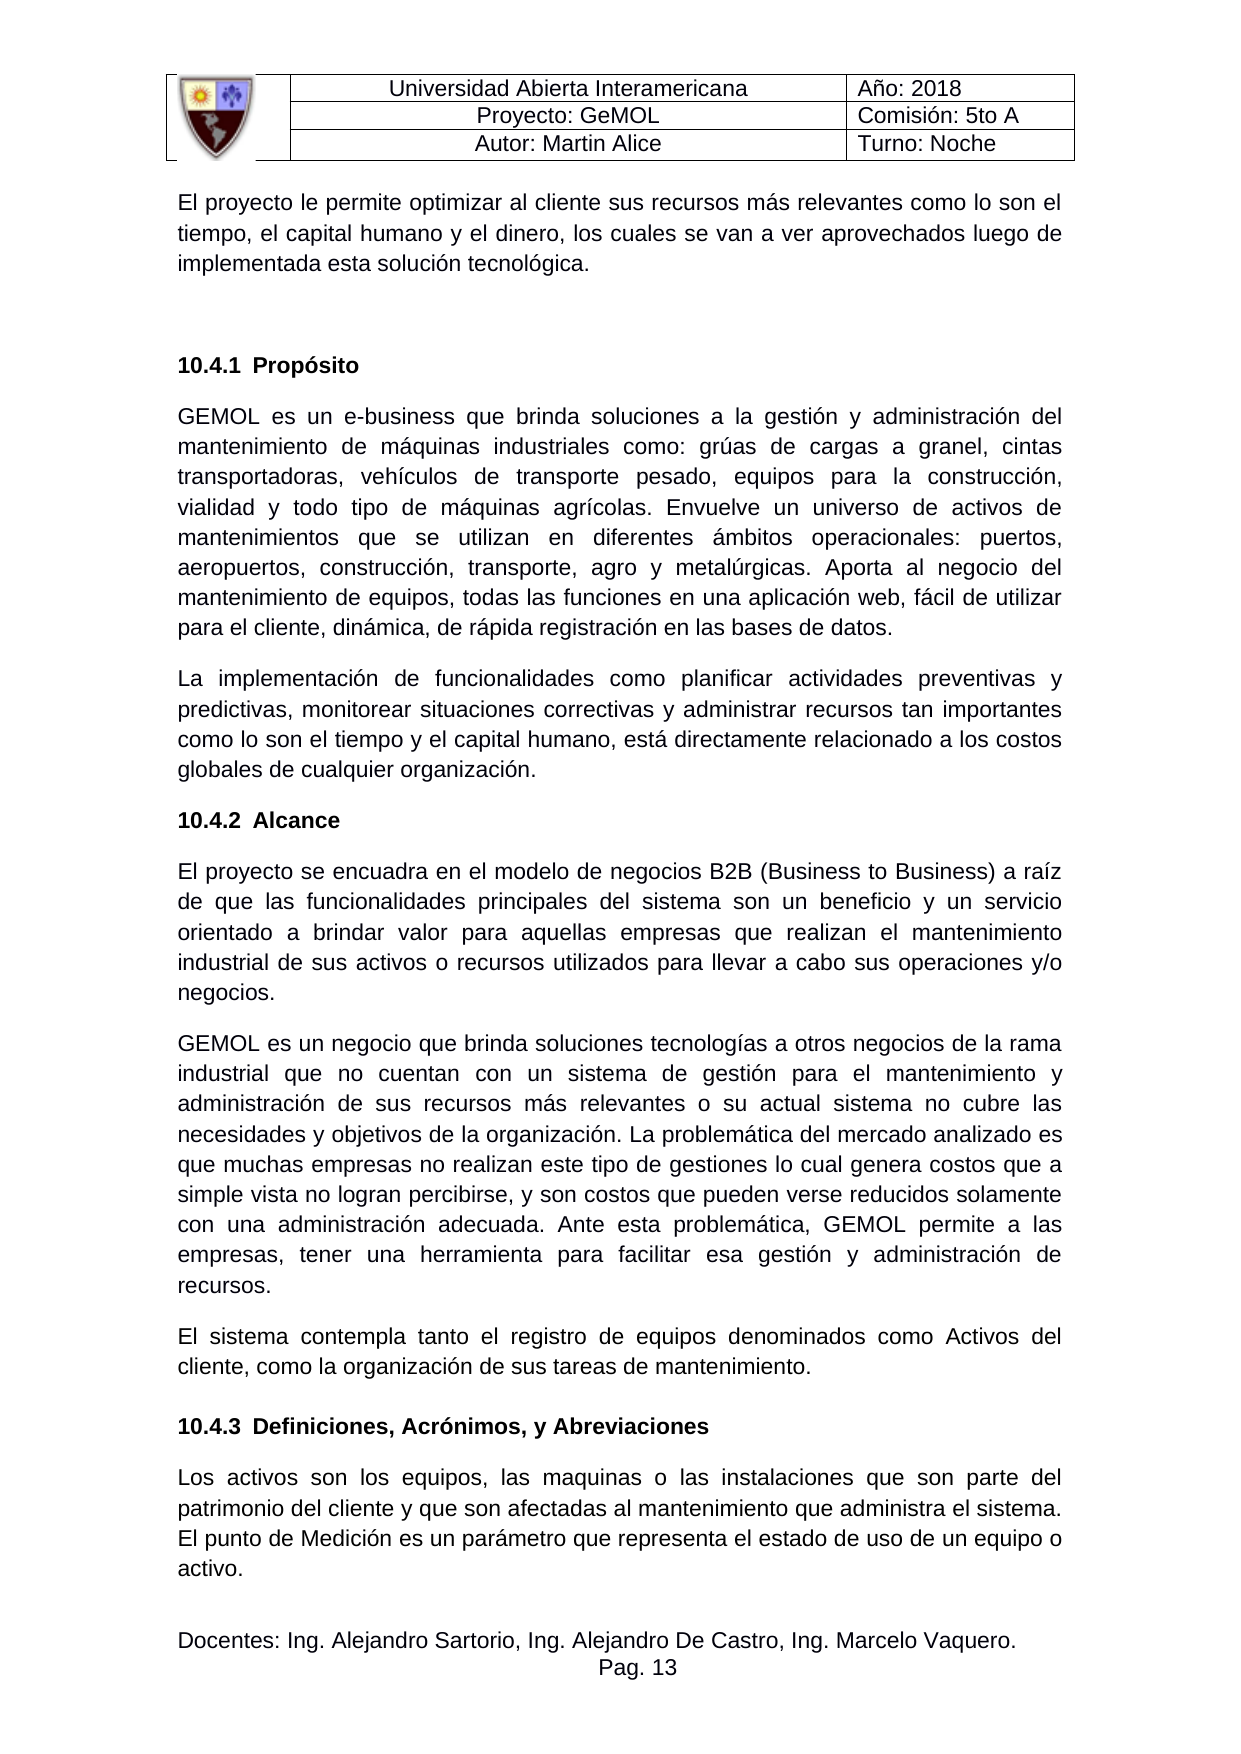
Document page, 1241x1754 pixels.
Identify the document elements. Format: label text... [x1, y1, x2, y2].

text El proyecto le permite optimizar al cliente sus recursos más relevantes como lo son el tiempo, el capital humano y el dinero, los cuales se van a ver aprovechados luego de implementada esta solución tecnológica. [177, 189, 1063, 276]
text Propósito [177, 352, 1063, 378]
text Definiciones, Acrónimos, y Abreviaciones [177, 1413, 1063, 1440]
text Alcance [177, 807, 1063, 833]
text La implementación de funcionalidades como planificar actividades preventivas y predictivas, monitorear situaciones correctivas y administrar recursos tan importantes como lo son el tiempo y el capital humano, está directamente relacionado a los costos globales de cualquier organización. [177, 665, 1063, 782]
text GEMOL es un negocio que brinda soluciones tecnologías a otros negocios de la rama industrial que no cuentan con un sistema de gestión para el mantenimiento y administración de sus recursos más relevantes o su actual sistema no cubre las necesidades y objetivos de la organización. La problemática del mercado analizado es que muchas empresas no realizan este tipo de gestiones lo cual genera costos que a simple vista no logran percibirse, y son costos que pueden verse reducidos solamente con una administración adecuada. Ante esta problemática, GEMOL permite a las empresas, tener una herramienta para facilitar esa gestión y administración de recursos. [177, 1030, 1063, 1298]
text GEMOL es un e-business que brinda soluciones a la gestión y administración del mantenimiento de máquinas industriales como: grúas de cargas a granel, cintas transportadoras, vehículos de transporte pesado, equipos para la construcción, vialidad y todo tipo de máquinas agrícolas. Envuelve un universo de activos de mantenimientos que se utilizan en diferentes ámbitos operacionales: puertos, aeropuertos, construcción, transporte, agro y metalúrgicas. Aporta al negocio del mantenimiento de equipos, todas las funciones en una aplicación web, fácil de utilizar para el cliente, dinámica, de rápida registración en las bases de datos. [177, 403, 1063, 641]
text El proyecto se encuadra en el modelo de negocios B2B (Business to Business) a raíz de que las funcionalidades principales del sistema son un beneficio y un servicio orientado a brindar valor para aquellas empresas que realizan el mantenimiento industrial de sus activos o recursos utilizados para llevar a cabo sus operaciones y/o negocios. [177, 858, 1063, 1005]
text El sistema contempla tanto el registro de equipos denominados como Activos del cliente, como la organización de sus tareas de mantenimiento. [177, 1323, 1063, 1379]
text Los activos son los equipos, las maquinas o las instalaciones que son parte del patrimonio del cliente y que son afectadas al mantenimiento que administra el sistema. El punto de Medición es un parámetro que representa el estado de uso de un equipo o activo. [177, 1464, 1063, 1581]
picture [177, 74, 256, 161]
